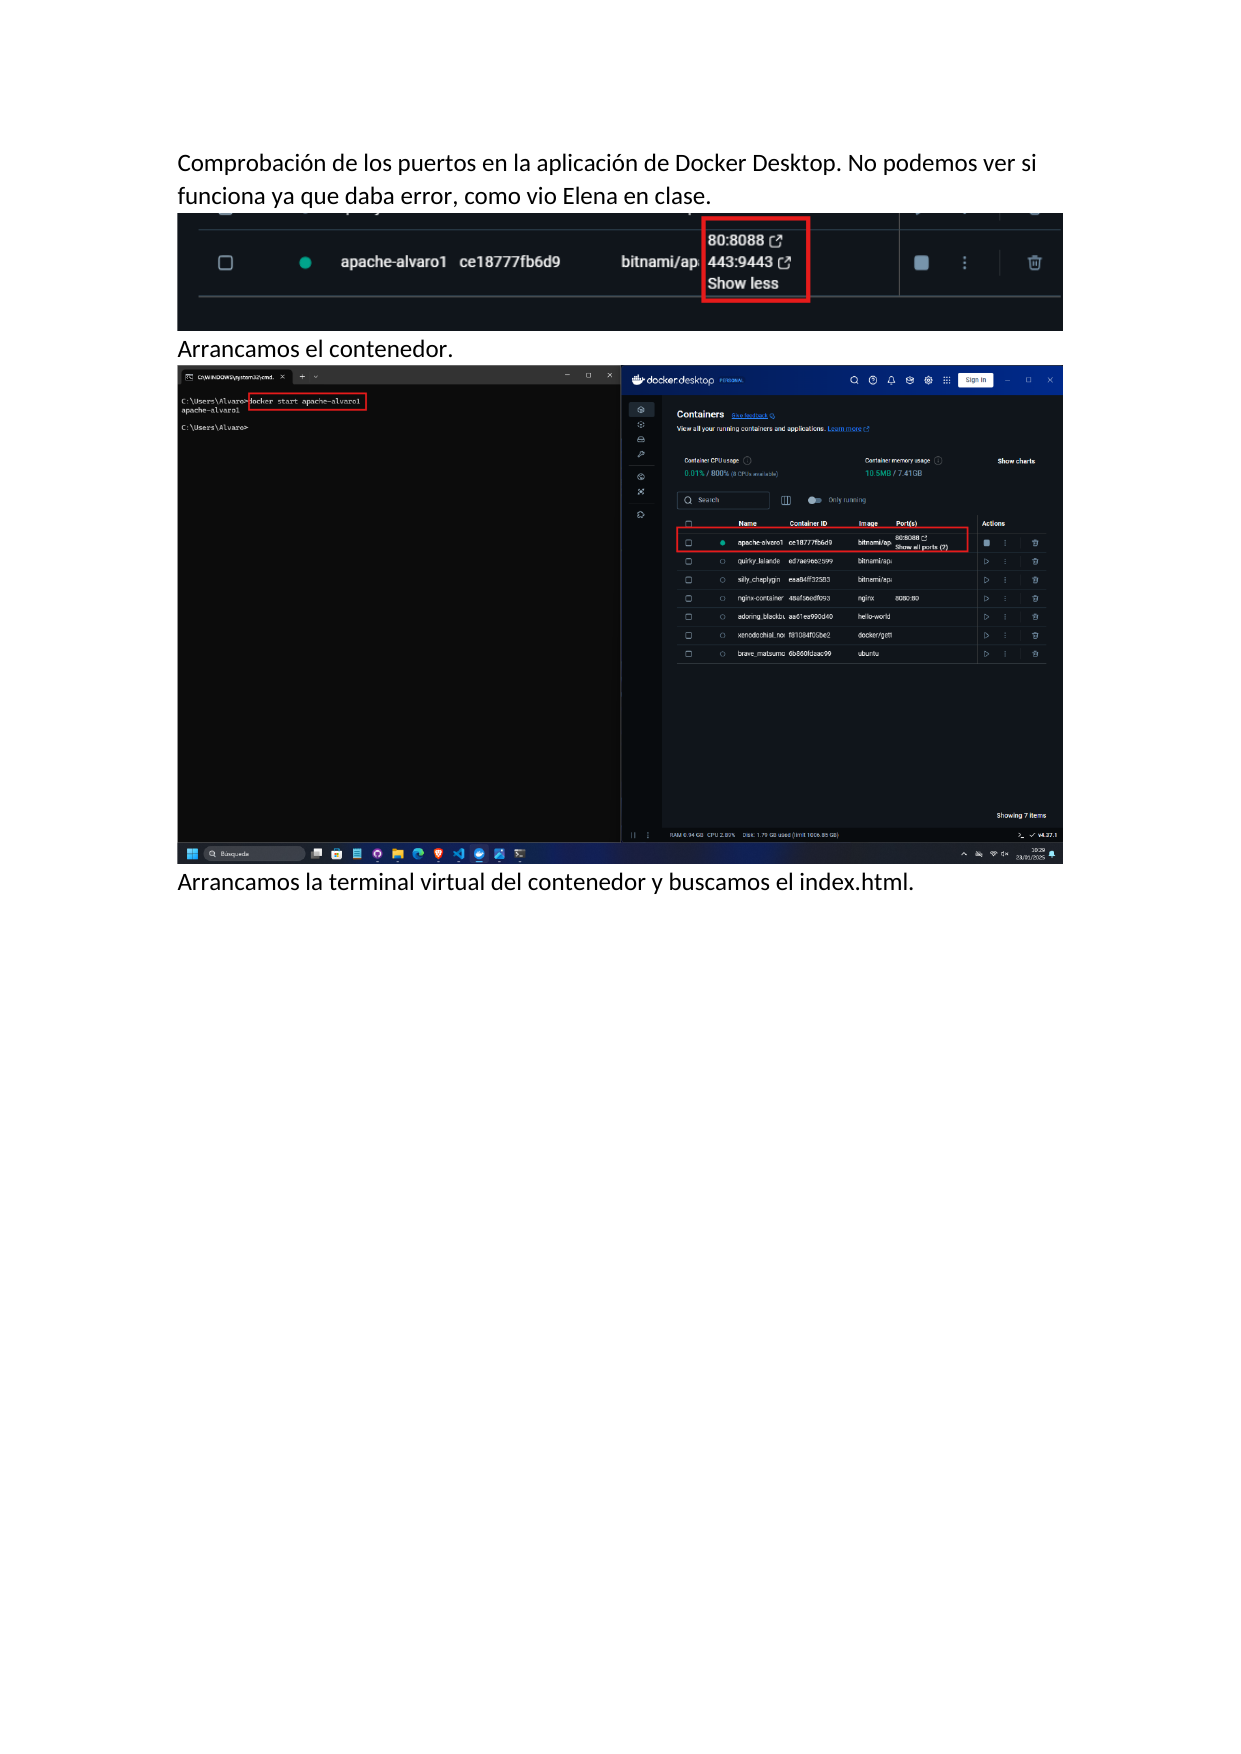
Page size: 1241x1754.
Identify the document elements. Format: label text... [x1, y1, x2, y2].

picture [177, 365, 1063, 864]
picture [177, 213, 1063, 331]
